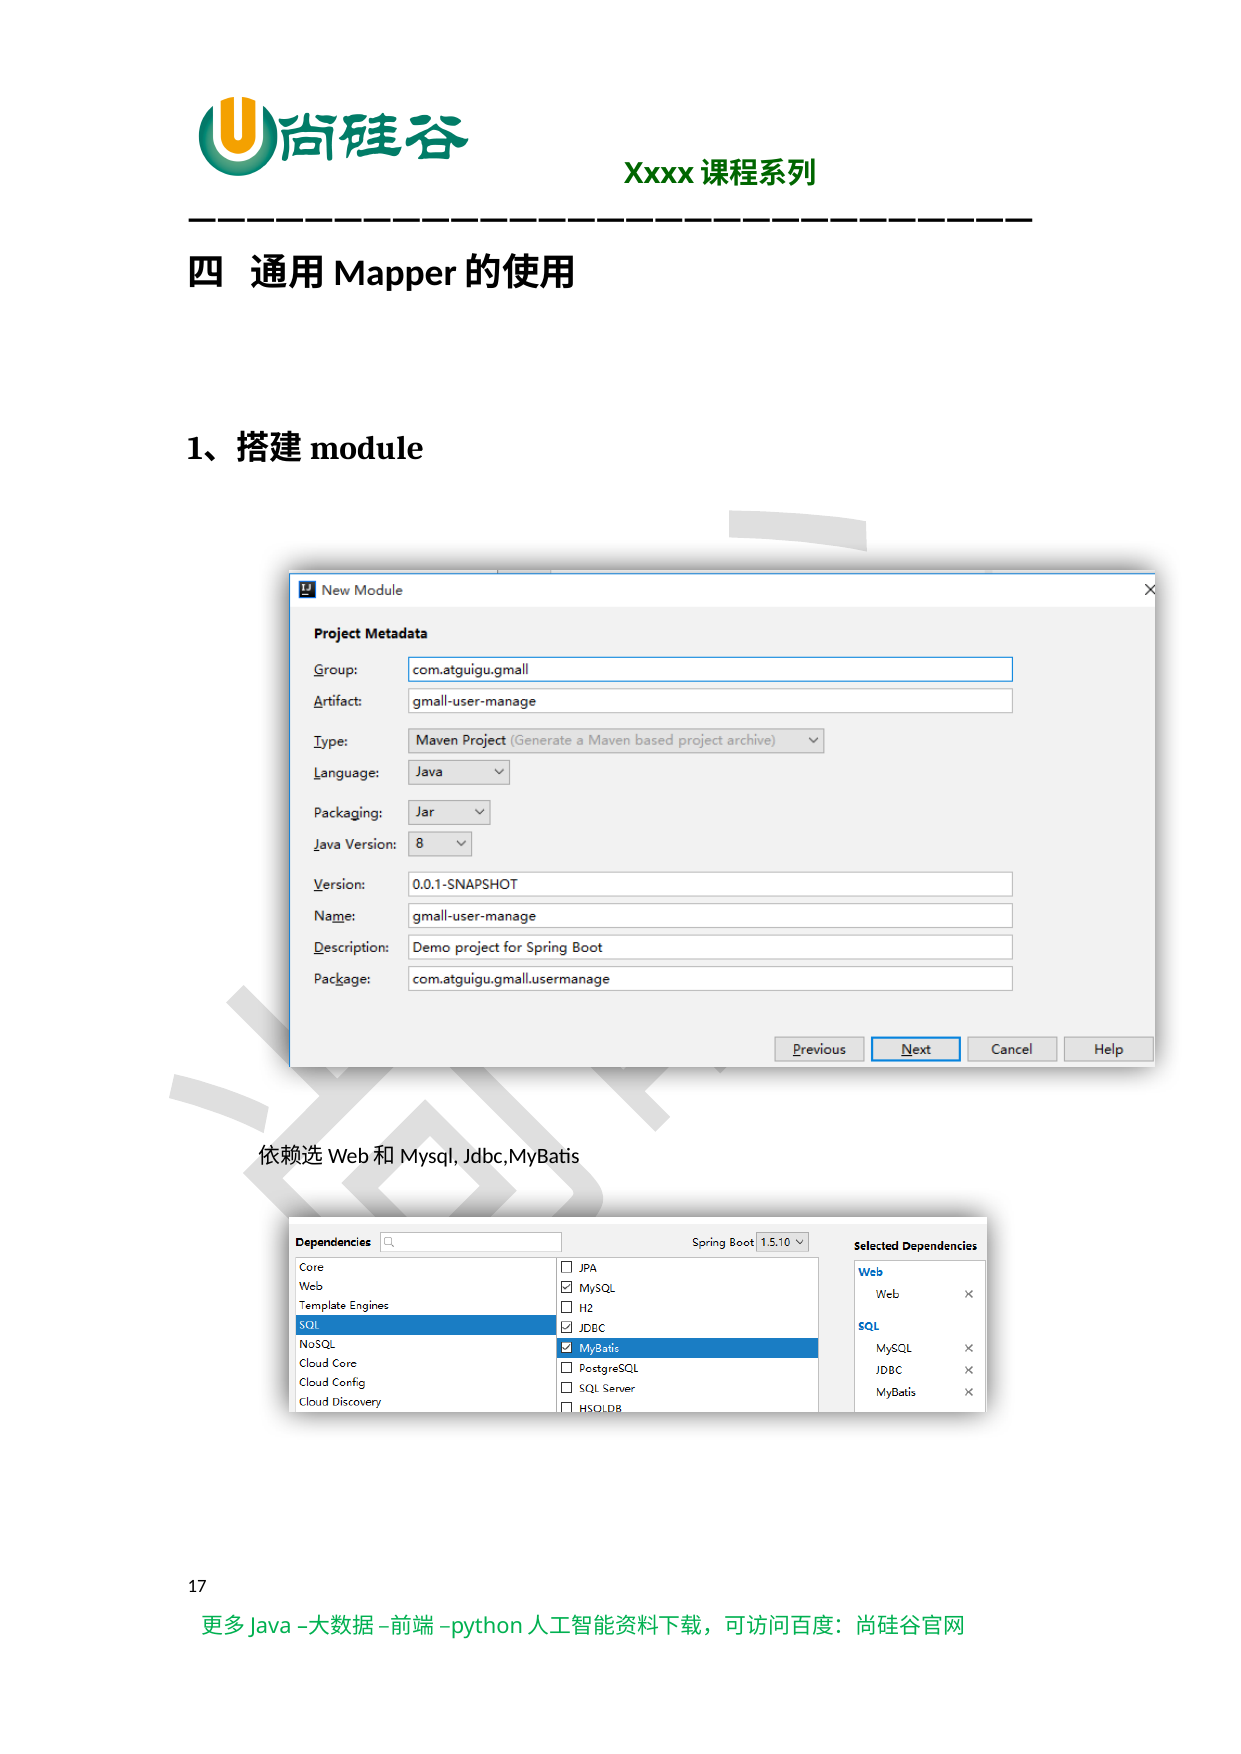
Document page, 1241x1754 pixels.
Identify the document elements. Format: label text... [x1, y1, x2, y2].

picture [289, 1217, 987, 1412]
picture [187, 88, 476, 184]
list 依赖选Web和Mysql, Jdbc,MyBatis [258, 1138, 1053, 1171]
subtitle 1、搭建module [187, 413, 1053, 478]
picture [289, 570, 1155, 1067]
subtitle 四 通用Mapper的使用 [187, 237, 1053, 302]
